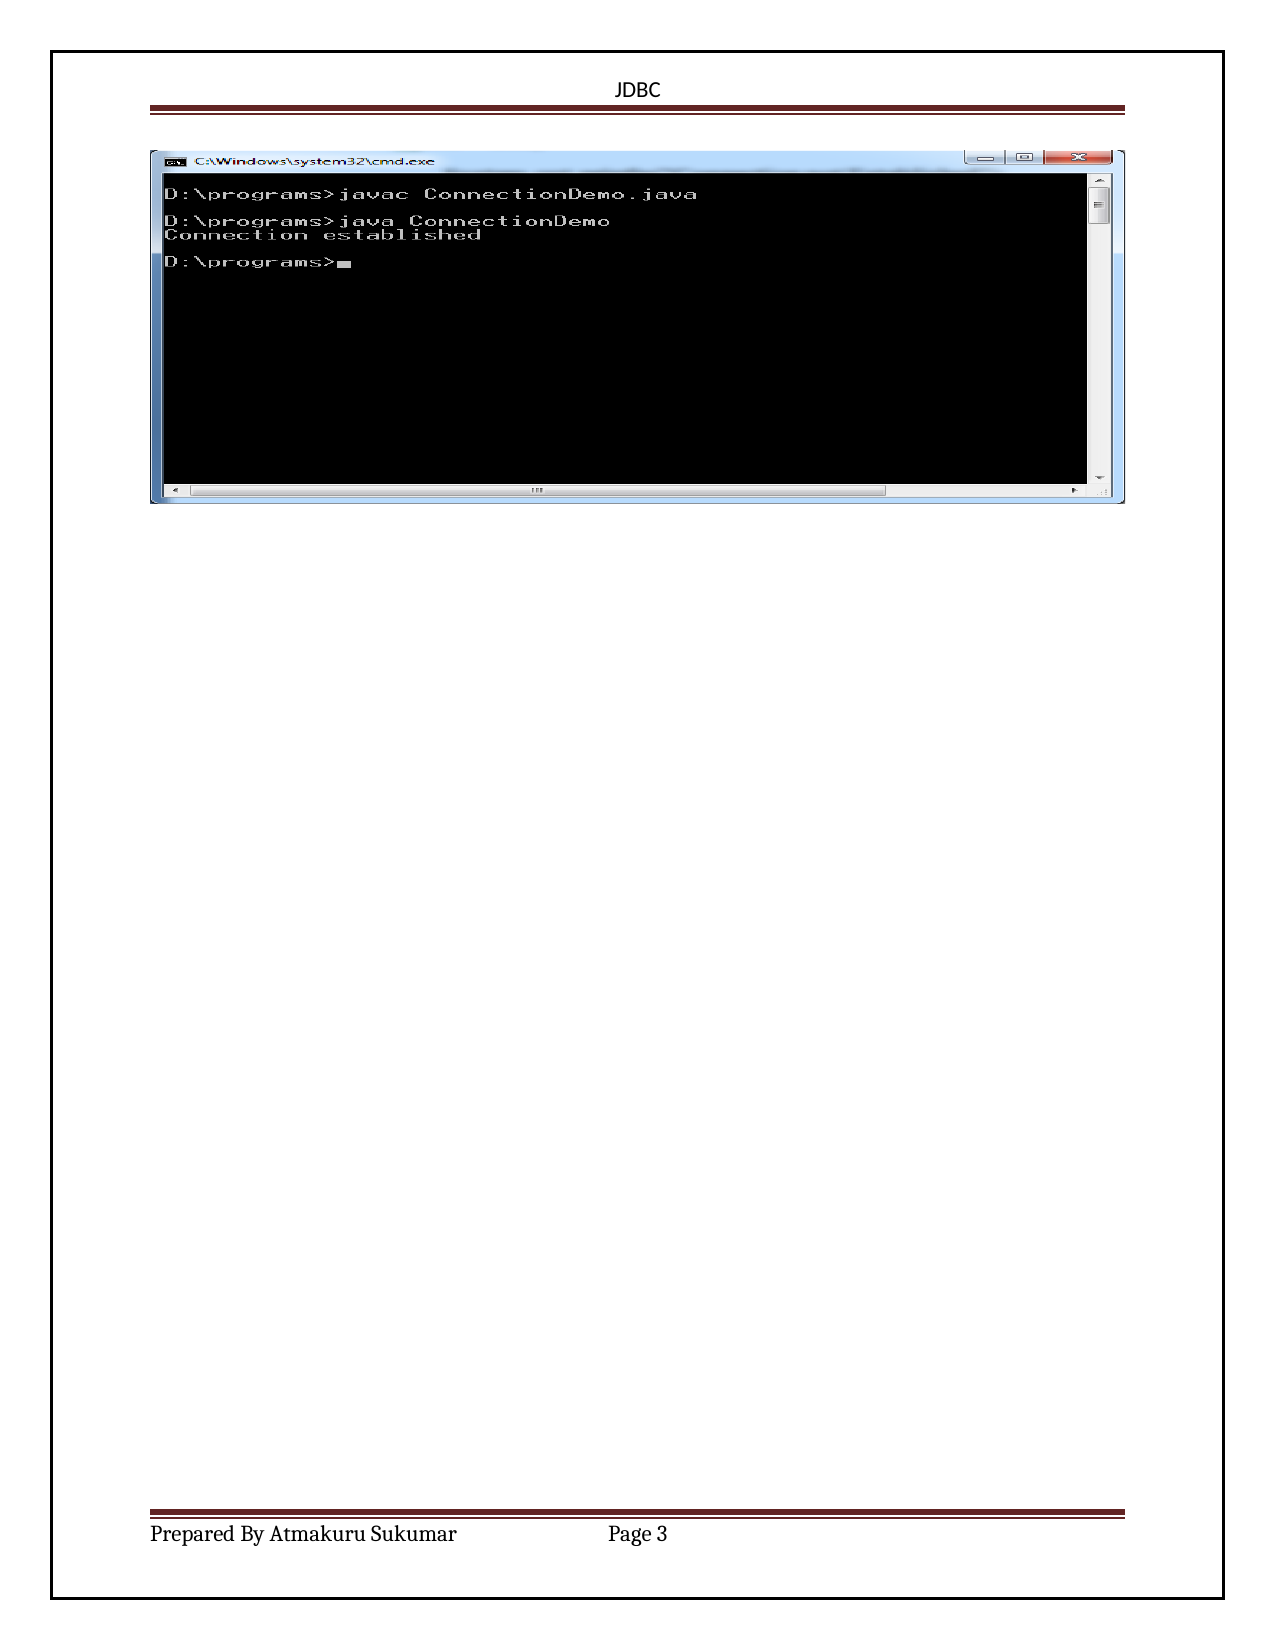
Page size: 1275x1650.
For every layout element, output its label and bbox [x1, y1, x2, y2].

picture [150, 150, 1125, 504]
